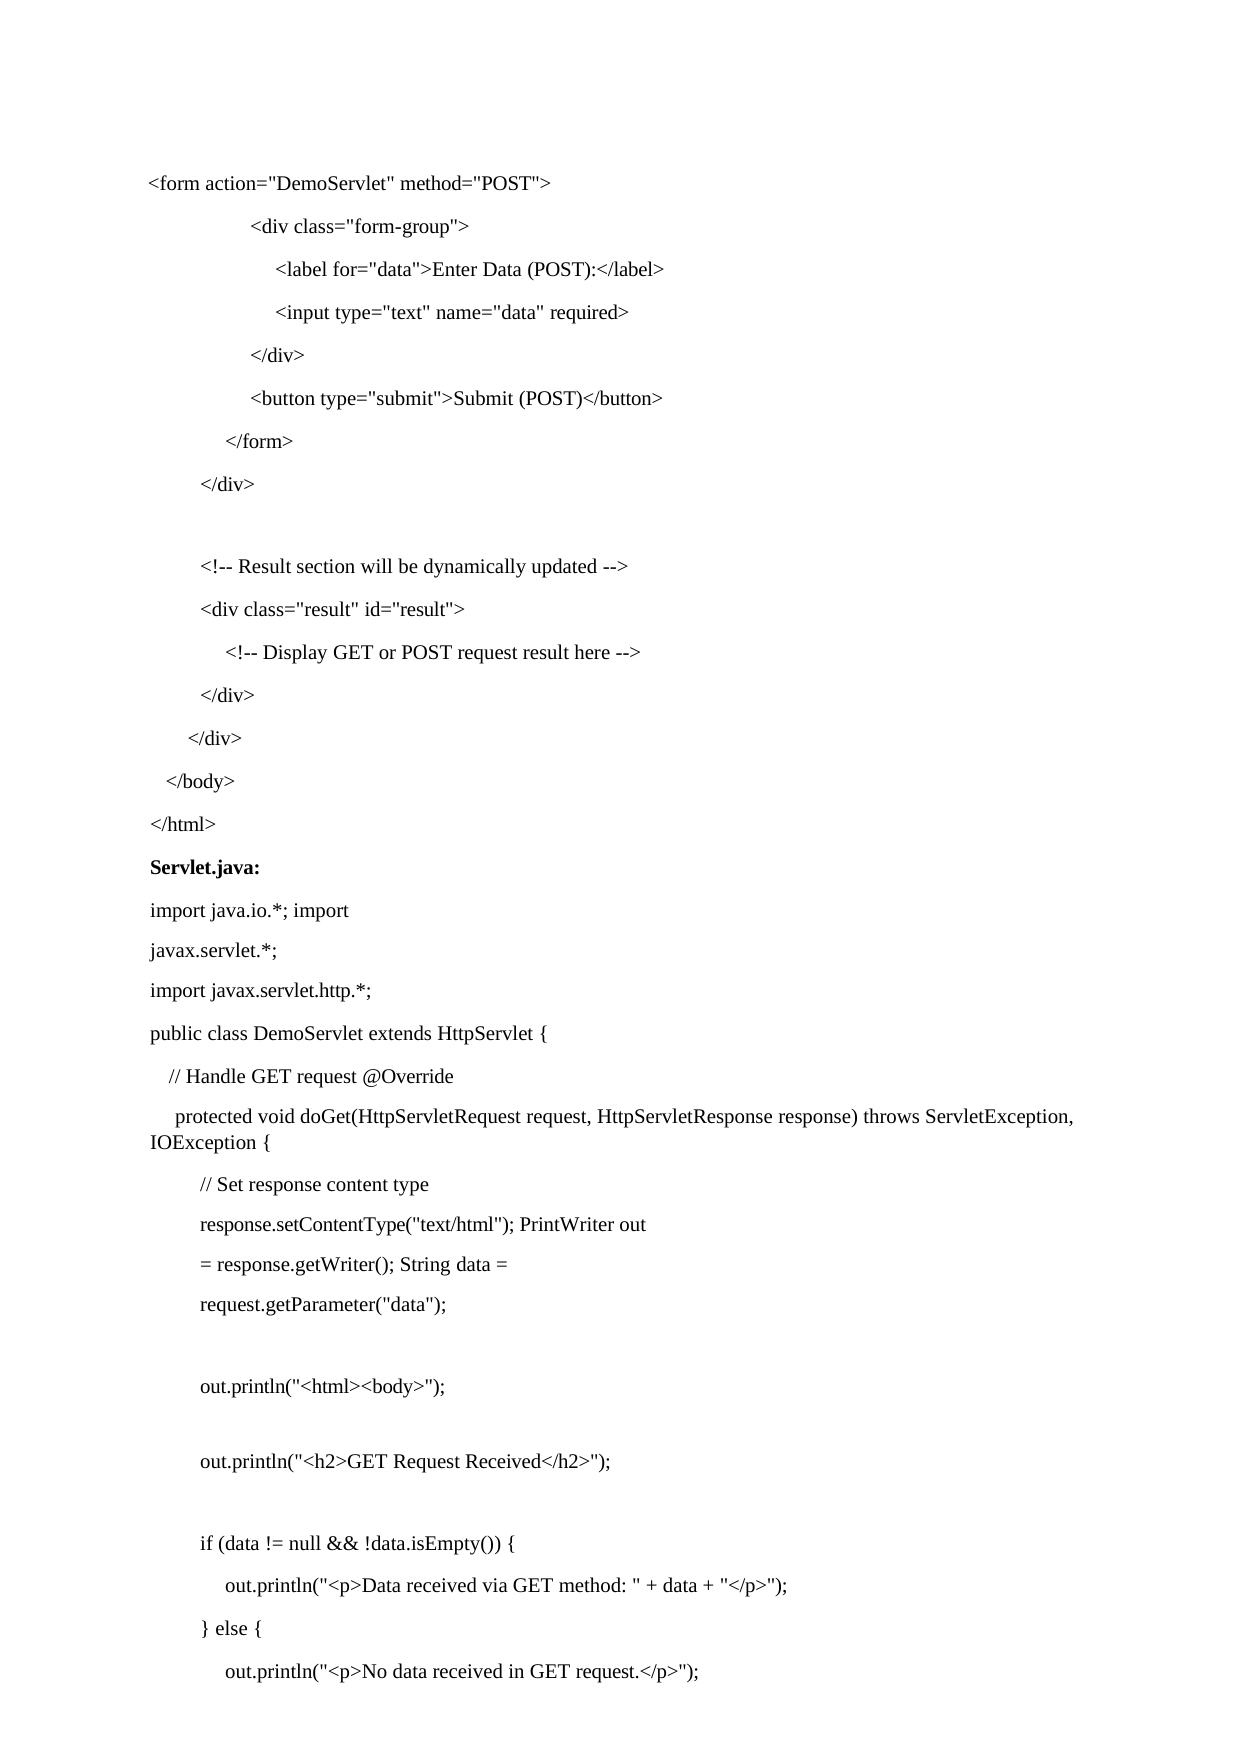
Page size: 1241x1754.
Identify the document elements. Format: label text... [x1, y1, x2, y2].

text </div> [200, 472, 1093, 496]
text out.println("<h2>GET Request Received</h2>"); [200, 1449, 1093, 1473]
text out.println("<html><body>"); [200, 1374, 1093, 1398]
text out.println("<p>Data received via GET method: " + data + "</p>"); [225, 1573, 1093, 1597]
text } else { [200, 1616, 1093, 1640]
text </div> [200, 683, 1093, 707]
text if (data != null && !data.isEmpty()) { [200, 1530, 1093, 1554]
text <div class="result" id="result"> [200, 597, 1093, 621]
text <!-- Result section will be dynamically updated --> [200, 554, 1093, 578]
text </div> [148, 726, 242, 750]
text </form> [225, 429, 1093, 453]
text <div class="form-group"> [250, 214, 1093, 238]
text <!-- Display GET or POST request result here --> [225, 640, 1093, 664]
text // Handle GET request @Override [169, 1064, 461, 1088]
text </div> [250, 343, 1093, 367]
subtitle Servlet.java: [150, 855, 1093, 879]
text <label for="data">Enter Data (POST):</label> [275, 257, 1093, 281]
text out.println("<p>No data received in GET request.</p>"); [225, 1659, 1093, 1683]
text import java.io.*; import javax.servlet.*; [150, 898, 379, 962]
text <form action="DemoServlet" method="POST"> [148, 171, 1093, 195]
text </html> [150, 812, 1093, 836]
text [275, 300, 1093, 324]
text protected void doGet(HttpServletRequest request, HttpServletResponse response) throws ServletException, IOException { [150, 1104, 1093, 1154]
text import javax.servlet.http.*; [150, 978, 1093, 1002]
text public class DemoServlet extends HttpServlet { [150, 1021, 1093, 1045]
text </body> [148, 769, 235, 793]
text <button type="submit">Submit (POST)</button> [250, 386, 1093, 410]
text // Set response content type response.setContentType("text/html"); PrintWriter out = response.getWriter(); String data = request.getParameter("data"); [200, 1172, 650, 1316]
